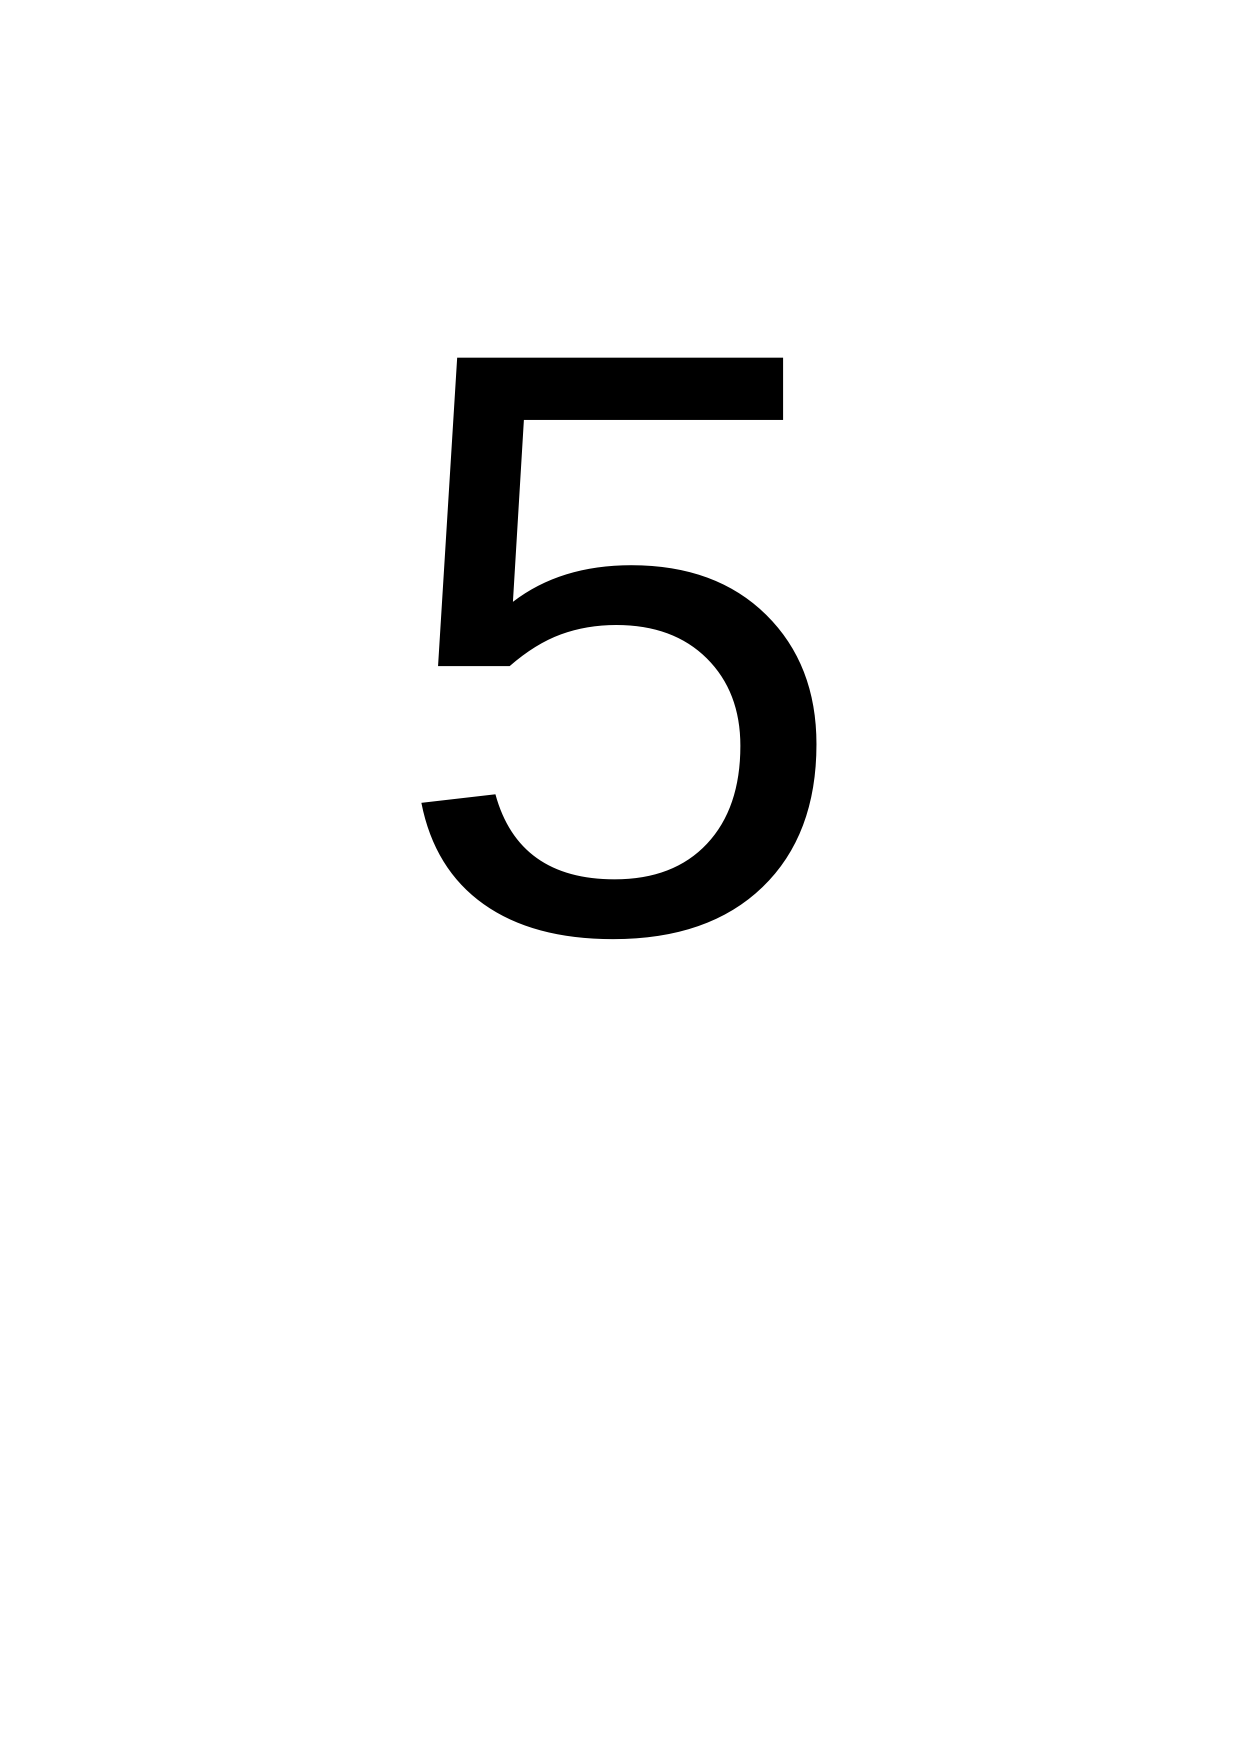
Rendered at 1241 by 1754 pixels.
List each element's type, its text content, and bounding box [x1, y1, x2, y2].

text 5 [150, 150, 1090, 1108]
